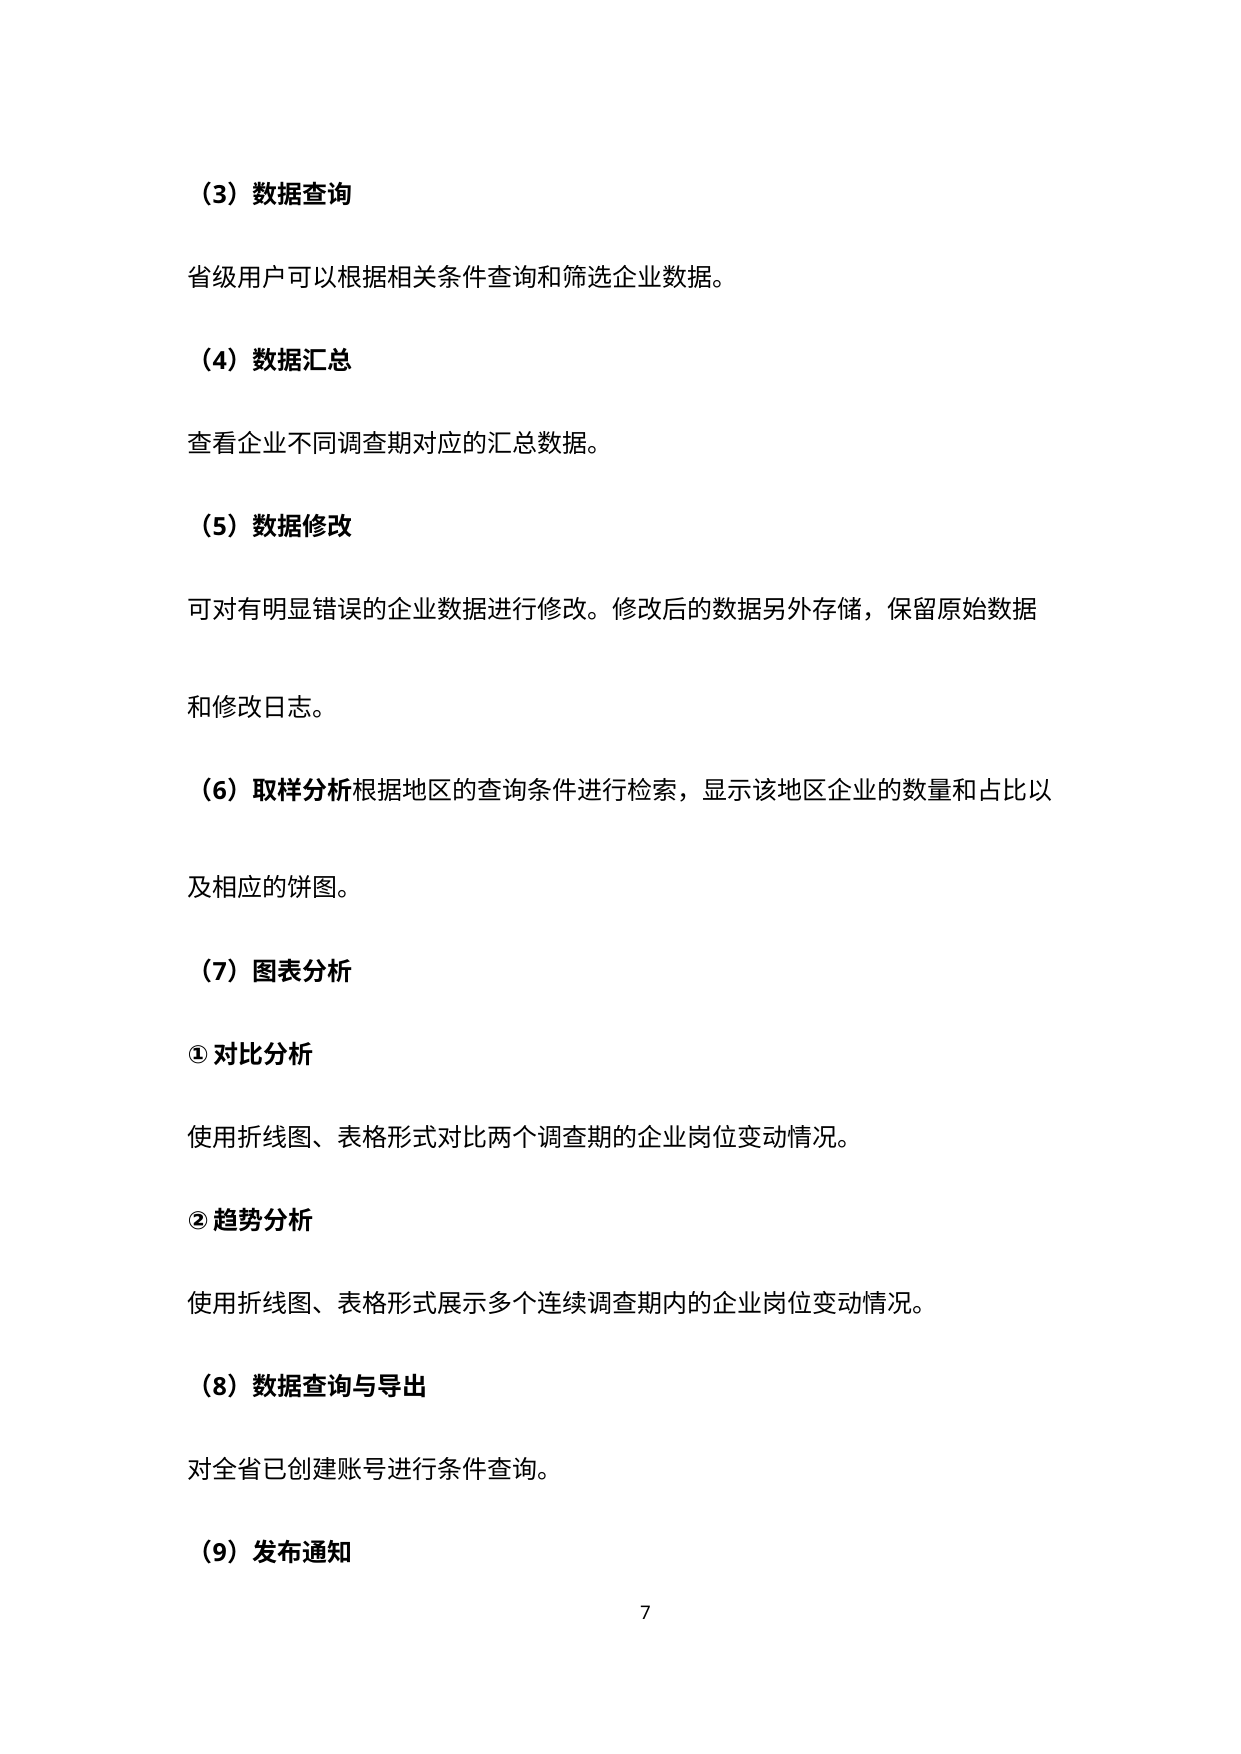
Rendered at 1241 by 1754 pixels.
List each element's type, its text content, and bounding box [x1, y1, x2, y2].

text 可对有明显错误的企业数据进行修改。修改后的数据另外存储，保留原始数据和修改日志。 [187, 575, 1053, 738]
text 使用折线图、表格形式对比两个调查期的企业岗位变动情况。 [187, 1103, 1053, 1168]
text ①对比分析 [187, 1020, 1053, 1085]
text 查看企业不同调查期对应的汇总数据。 [187, 409, 1053, 474]
text （9）发布通知 [187, 1518, 1053, 1583]
text ②趋势分析 [187, 1186, 1053, 1251]
text （6）取样分析根据地区的查询条件进行检索，显示该地区企业的数量和占比以及相应的饼图。 [187, 756, 1053, 918]
text （3）数据查询 [187, 160, 1053, 225]
text 使用折线图、表格形式展示多个连续调查期内的企业岗位变动情况。 [187, 1269, 1053, 1334]
text （7）图表分析 [187, 937, 1053, 1002]
text （8）数据查询与导出 [187, 1352, 1053, 1417]
text （4）数据汇总 [187, 326, 1053, 391]
text （5）数据修改 [187, 492, 1053, 557]
text 省级用户可以根据相关条件查询和筛选企业数据。 [187, 243, 1053, 308]
text 对全省已创建账号进行条件查询。 [187, 1435, 1053, 1500]
